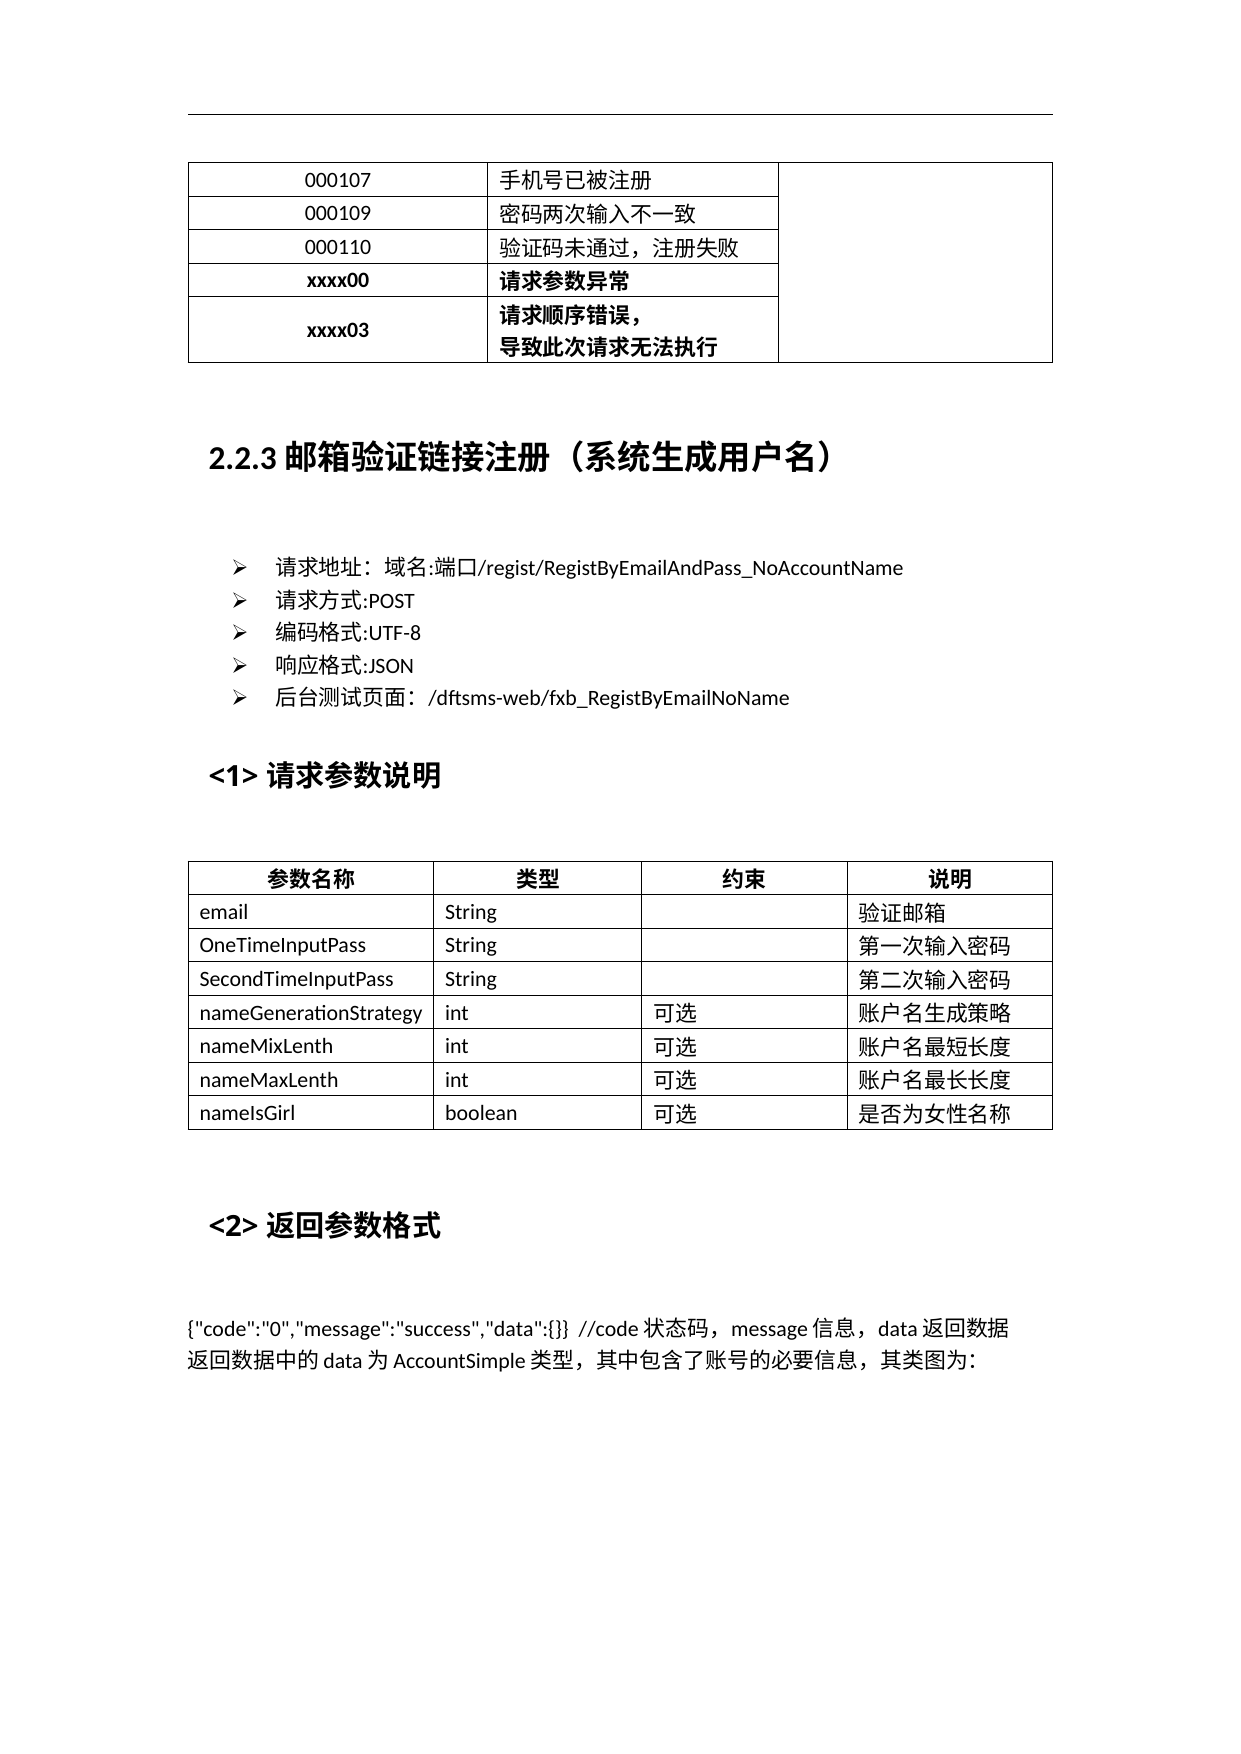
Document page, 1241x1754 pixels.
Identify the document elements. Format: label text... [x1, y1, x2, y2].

table_cell 账户名最短长度 [848, 1029, 1052, 1062]
table_cell 是否为女性名称 [848, 1096, 1052, 1129]
subtitle <1> 请求参数说明 [187, 742, 1053, 807]
table_cell nameIsGirl [189, 1096, 433, 1129]
table_header 类型 [434, 862, 641, 894]
table_cell int [434, 1063, 641, 1095]
table_cell int [434, 1029, 641, 1062]
table_cell 000109 [189, 197, 487, 229]
table_cell 验证码未通过，注册失败 [488, 230, 778, 263]
table_cell 验证邮箱 [848, 895, 1052, 928]
list 后台测试页面：/dftsms-web/fxb_RegistByEmailNoName [231, 680, 1053, 712]
table_cell String [434, 895, 641, 928]
table_cell 可选 [642, 1096, 847, 1129]
list 请求方式:POST [231, 582, 1053, 615]
table_cell String [434, 929, 641, 961]
text 返回数据中的data为AccountSimple类型，其中包含了账号的必要信息，其类图为： [187, 1343, 1053, 1375]
table_cell 可选 [642, 1063, 847, 1095]
subtitle <2> 返回参数格式 [187, 1192, 1053, 1257]
table_cell 账户名生成策略 [848, 996, 1052, 1028]
subtitle 2.2.3 邮箱验证链接注册（系统生成用户名） [187, 423, 1053, 488]
list 响应格式:JSON [231, 647, 1053, 680]
table_cell 请求顺序错误， 导致此次请求无法执行 [488, 297, 778, 362]
table_cell 密码两次输入不一致 [488, 197, 778, 229]
table_cell 第一次输入密码 [848, 929, 1052, 961]
table_cell 000107 [189, 163, 487, 196]
table_cell xxxx03 [189, 297, 487, 362]
table_cell int [434, 996, 641, 1028]
table_cell [642, 962, 847, 995]
table_cell nameGenerationStrategy [189, 996, 433, 1028]
table_cell 第二次输入密码 [848, 962, 1052, 995]
table_cell 可选 [642, 1029, 847, 1062]
table_cell 000110 [189, 230, 487, 263]
table_cell boolean [434, 1096, 641, 1129]
table_cell [642, 895, 847, 928]
table_cell OneTimeInputPass [189, 929, 433, 961]
table_cell nameMixLenth [189, 1029, 433, 1062]
table_header 说明 [848, 862, 1052, 894]
list 请求地址：域名:端口/regist/RegistByEmailAndPass_NoAccountName [231, 550, 1053, 582]
list 编码格式:UTF-8 [231, 615, 1053, 647]
table_cell xxxx00 [189, 264, 487, 296]
table_cell email [189, 895, 433, 928]
table_header 约束 [642, 862, 847, 894]
table_cell [642, 929, 847, 961]
table_cell 可选 [642, 996, 847, 1028]
table_cell 请求参数异常 [488, 264, 778, 296]
table_cell 账户名最长长度 [848, 1063, 1052, 1095]
table_cell SecondTimeInputPass [189, 962, 433, 995]
table_cell nameMaxLenth [189, 1063, 433, 1095]
table_cell String [434, 962, 641, 995]
table_header 参数名称 [189, 862, 433, 894]
table_cell 手机号已被注册 [488, 163, 778, 196]
text {"code":"0","message":"success","data":{}} //code状态码，message信息，data返回数据 [187, 1310, 1053, 1343]
